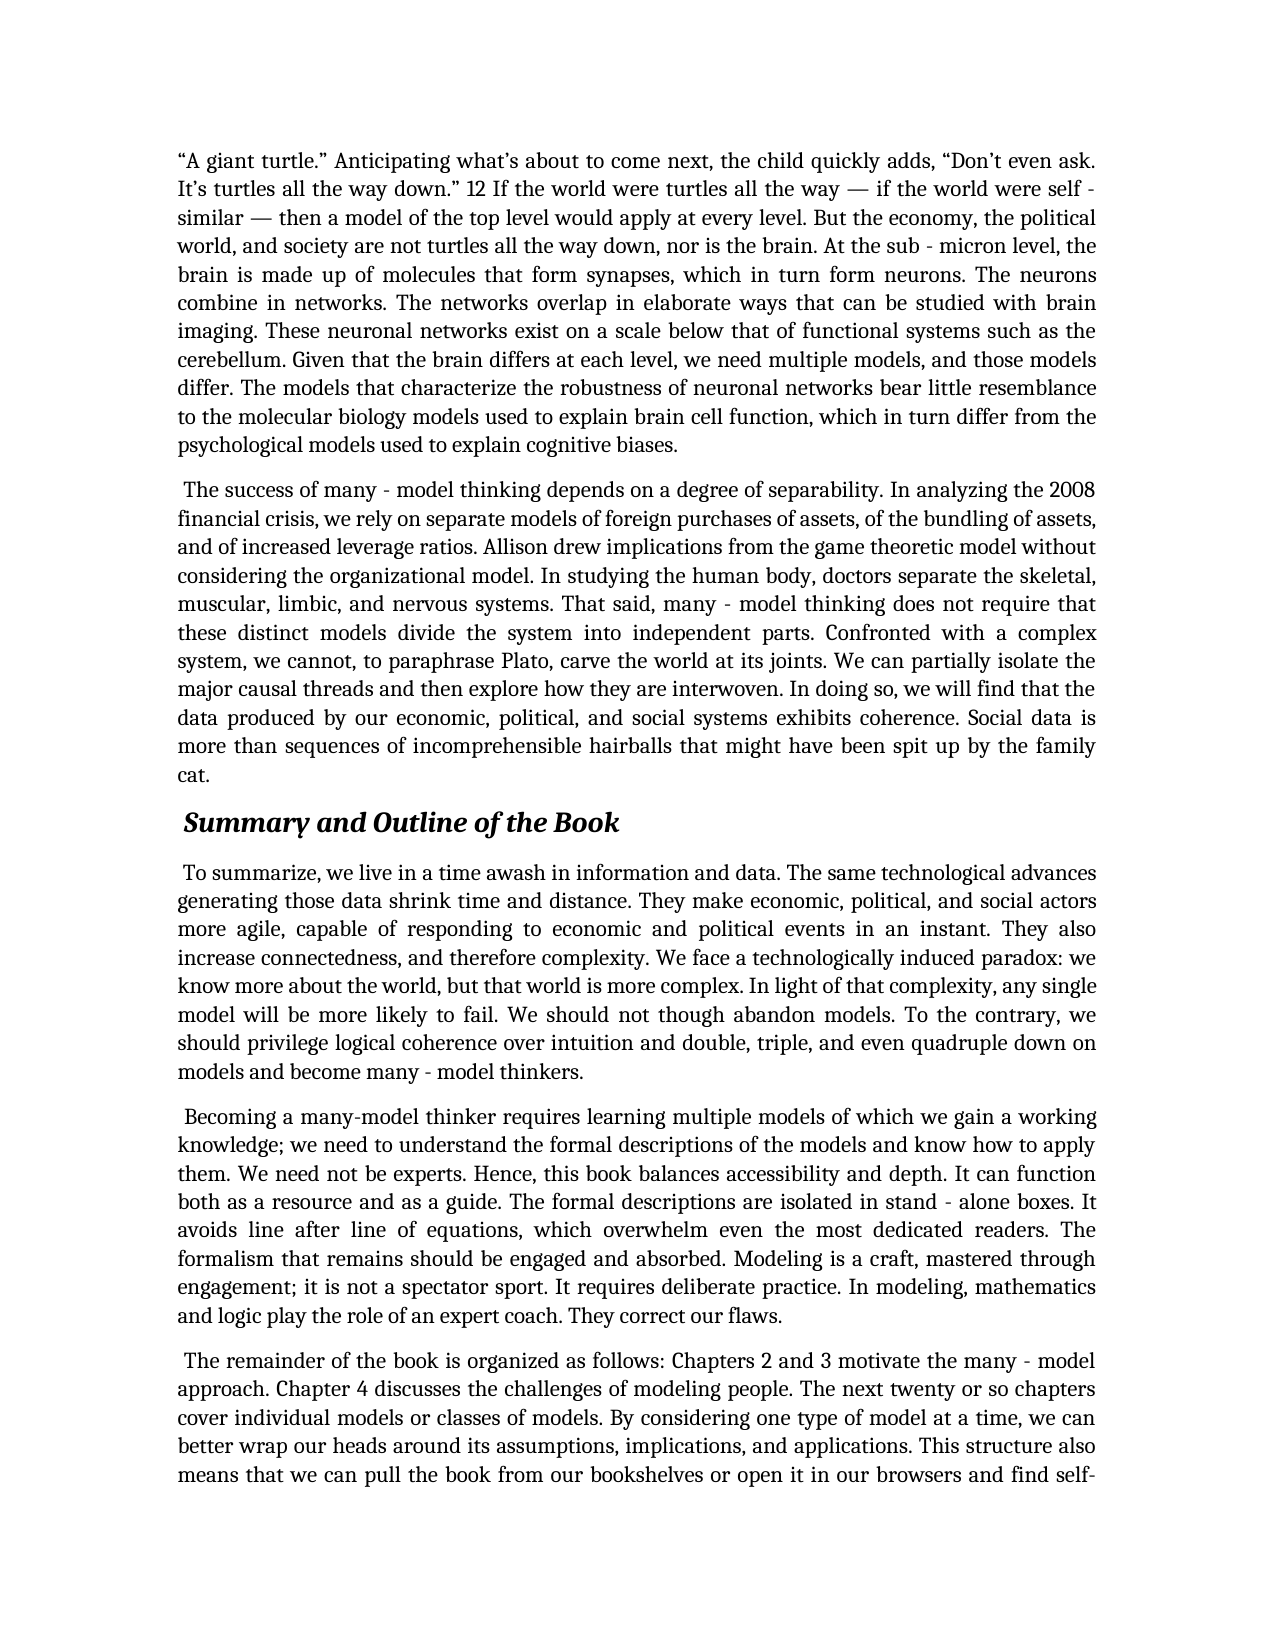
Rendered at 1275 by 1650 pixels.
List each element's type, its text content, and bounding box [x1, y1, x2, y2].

text The success of many - model thinking depends on a degree of separability. In analyzing the 2008 financial crisis, we rely on separate models of foreign purchases of assets, of the bundling of assets, and of increased leverage ratios. Allison drew implications from the game theoretic model without considering the organizational model. In studying the human body, doctors separate the skeletal, muscular, limbic, and nervous systems. That said, many - model thinking does not require that these distinct models divide the system into independent parts. Confronted with a complex system, we cannot, to paraphrase Plato, carve the world at its joints. We can partially isolate the major causal threads and then explore how they are interwoven. In doing so, we will find that the data produced by our economic, political, and social systems exhibits coherence. Social data is more than sequences of incomprehensible hairballs that might have been spit up by the family cat. [177, 477, 1098, 788]
text Becoming a many-model thinker requires learning multiple models of which we gain a working knowledge; we need to understand the formal descriptions of the models and know how to apply them. We need not be experts. Hence, this book balances accessibility and depth. It can function both as a resource and as a guide. The formal descriptions are isolated in stand - alone boxes. It avoids line after line of equations, which overwhelm even the most dedicated readers. The formalism that remains should be engaged and absorbed. Modeling is a craft, mastered through engagement; it is not a spectator sport. It requires deliberate practice. In modeling, mathematics and logic play the role of an expert coach. They correct our flaws. [177, 1103, 1098, 1329]
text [177, 1348, 1098, 1488]
text Summary and Outline of the Book [177, 807, 1098, 840]
text To summarize, we live in a time awash in information and data. The same technological advances generating those data shrink time and distance. They make economic, political, and social actors more agile, capable of responding to economic and political events in an instant. They also increase connectedness, and therefore complexity. We face a technologically induced paradox: we know more about the world, but that world is more complex. In light of that complexity, any single model will be more likely to fail. We should not though abandon models. To the contrary, we should privilege logical coherence over intuition and double, triple, and even quadruple down on models and become many - model thinkers. [177, 859, 1098, 1085]
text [177, 148, 1098, 458]
